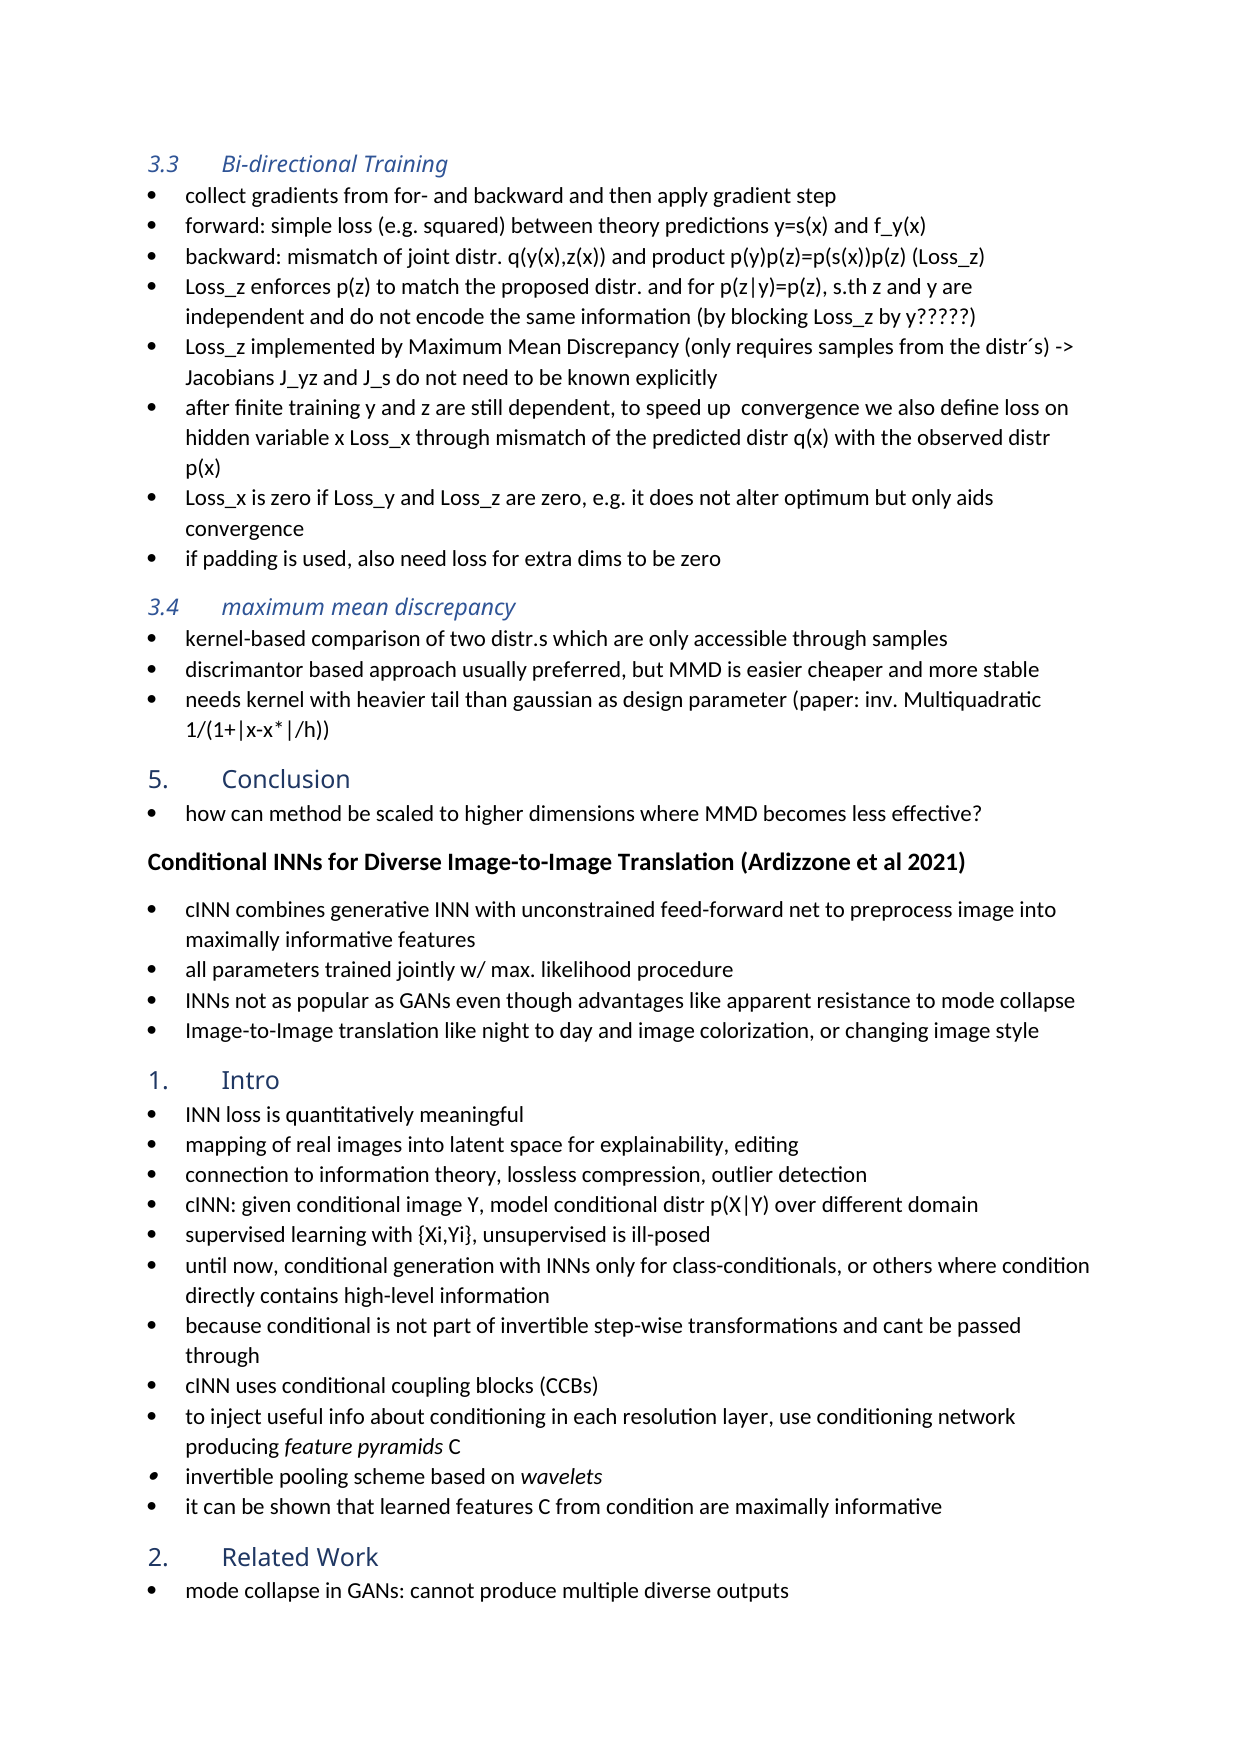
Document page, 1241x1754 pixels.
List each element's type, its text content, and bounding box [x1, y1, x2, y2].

list cINN: given conditional image Y, model conditional distr p(X|Y) over different domain [148, 1190, 1093, 1218]
list INNs not as popular as GANs even though advantages like apparent resistance to mode collapse [148, 986, 1093, 1014]
list how can method be scaled to higher dimensions where MMD becomes less effective? [148, 799, 1093, 827]
list cINN combines generative INN with unconstrained feed-forward net to preprocess image into maximally informative features [148, 895, 1093, 953]
list until now, conditional generation with INNs only for class-conditionals, or others where condition directly contains high-level information [148, 1251, 1093, 1309]
subtitle 3.4 maximum mean discrepancy [148, 591, 1093, 622]
list INN loss is quantitatively meaningful [148, 1100, 1093, 1128]
list all parameters trained jointly w/ max. likelihood procedure [148, 956, 1093, 984]
list Loss_z enforces p(z) to match the proposed distr. and for p(z|y)=p(z), s.th z and y are independent and do not encode the same information (by blocking Loss_z by y?????) [148, 272, 1093, 330]
list forward: simple loss (e.g. squared) between theory predictions y=s(x) and f_y(x) [148, 212, 1093, 239]
list kernel-based comparison of two distr.s which are only accessible through samples [148, 624, 1093, 652]
list to inject useful info about conditioning in each resolution layer, use conditioning network producing feature pyramids C [148, 1402, 1093, 1460]
subtitle 3.3 Bi-directional Training [148, 148, 1093, 179]
subtitle 5. Conclusion [148, 762, 1093, 796]
list it can be shown that learned features C from condition are maximally informative [148, 1492, 1093, 1520]
list invertible pooling scheme based on wavelets [148, 1462, 1093, 1490]
subtitle 1. Intro [148, 1063, 1093, 1097]
text Conditional INNs for Diverse Image-to-Image Translation (Ardizzone et al 2021) [148, 846, 1093, 876]
list Loss_x is zero if Loss_y and Loss_z are zero, e.g. it does not alter optimum but only aids convergence [148, 483, 1093, 542]
list Loss_z implemented by Maximum Mean Discrepancy (only requires samples from the distr´s) -> Jacobians J_yz and J_s do not need to be known explicitly [148, 332, 1093, 391]
list cINN uses conditional coupling blocks (CCBs) [148, 1372, 1093, 1399]
list if padding is used, also need loss for extra dims to be zero [148, 544, 1093, 572]
list needs kernel with heavier tail than gaussian as design parameter (paper: inv. Multiquadratic 1/(1+|x-x*|/h)) [148, 685, 1093, 743]
list because conditional is not part of invertible step-wise transformations and cant be passed through [148, 1311, 1093, 1369]
list connection to information theory, lossless compression, outlier detection [148, 1160, 1093, 1188]
subtitle 2. Related Work [148, 1539, 1093, 1573]
list backward: mismatch of joint distr. q(y(x),z(x)) and product p(y)p(z)=p(s(x))p(z) (Loss_z) [148, 242, 1093, 270]
list collect gradients from for- and backward and then apply gradient step [148, 181, 1093, 209]
list mapping of real images into latent space for explainability, editing [148, 1130, 1093, 1158]
list mode collapse in GANs: cannot produce multiple diverse outputs [148, 1576, 1093, 1604]
list supervised learning with {Xi,Yi}, unsupervised is ill-posed [148, 1221, 1093, 1248]
list after finite training y and z are still dependent, to speed up convergence we also define loss on hidden variable x Loss_x through mismatch of the predicted distr q(x) with the observed distr p(x) [148, 393, 1093, 481]
list Image-to-Image translation like night to day and image colorization, or changing image style [148, 1016, 1093, 1044]
list discrimantor based approach usually preferred, but MMD is easier cheaper and more stable [148, 655, 1093, 683]
